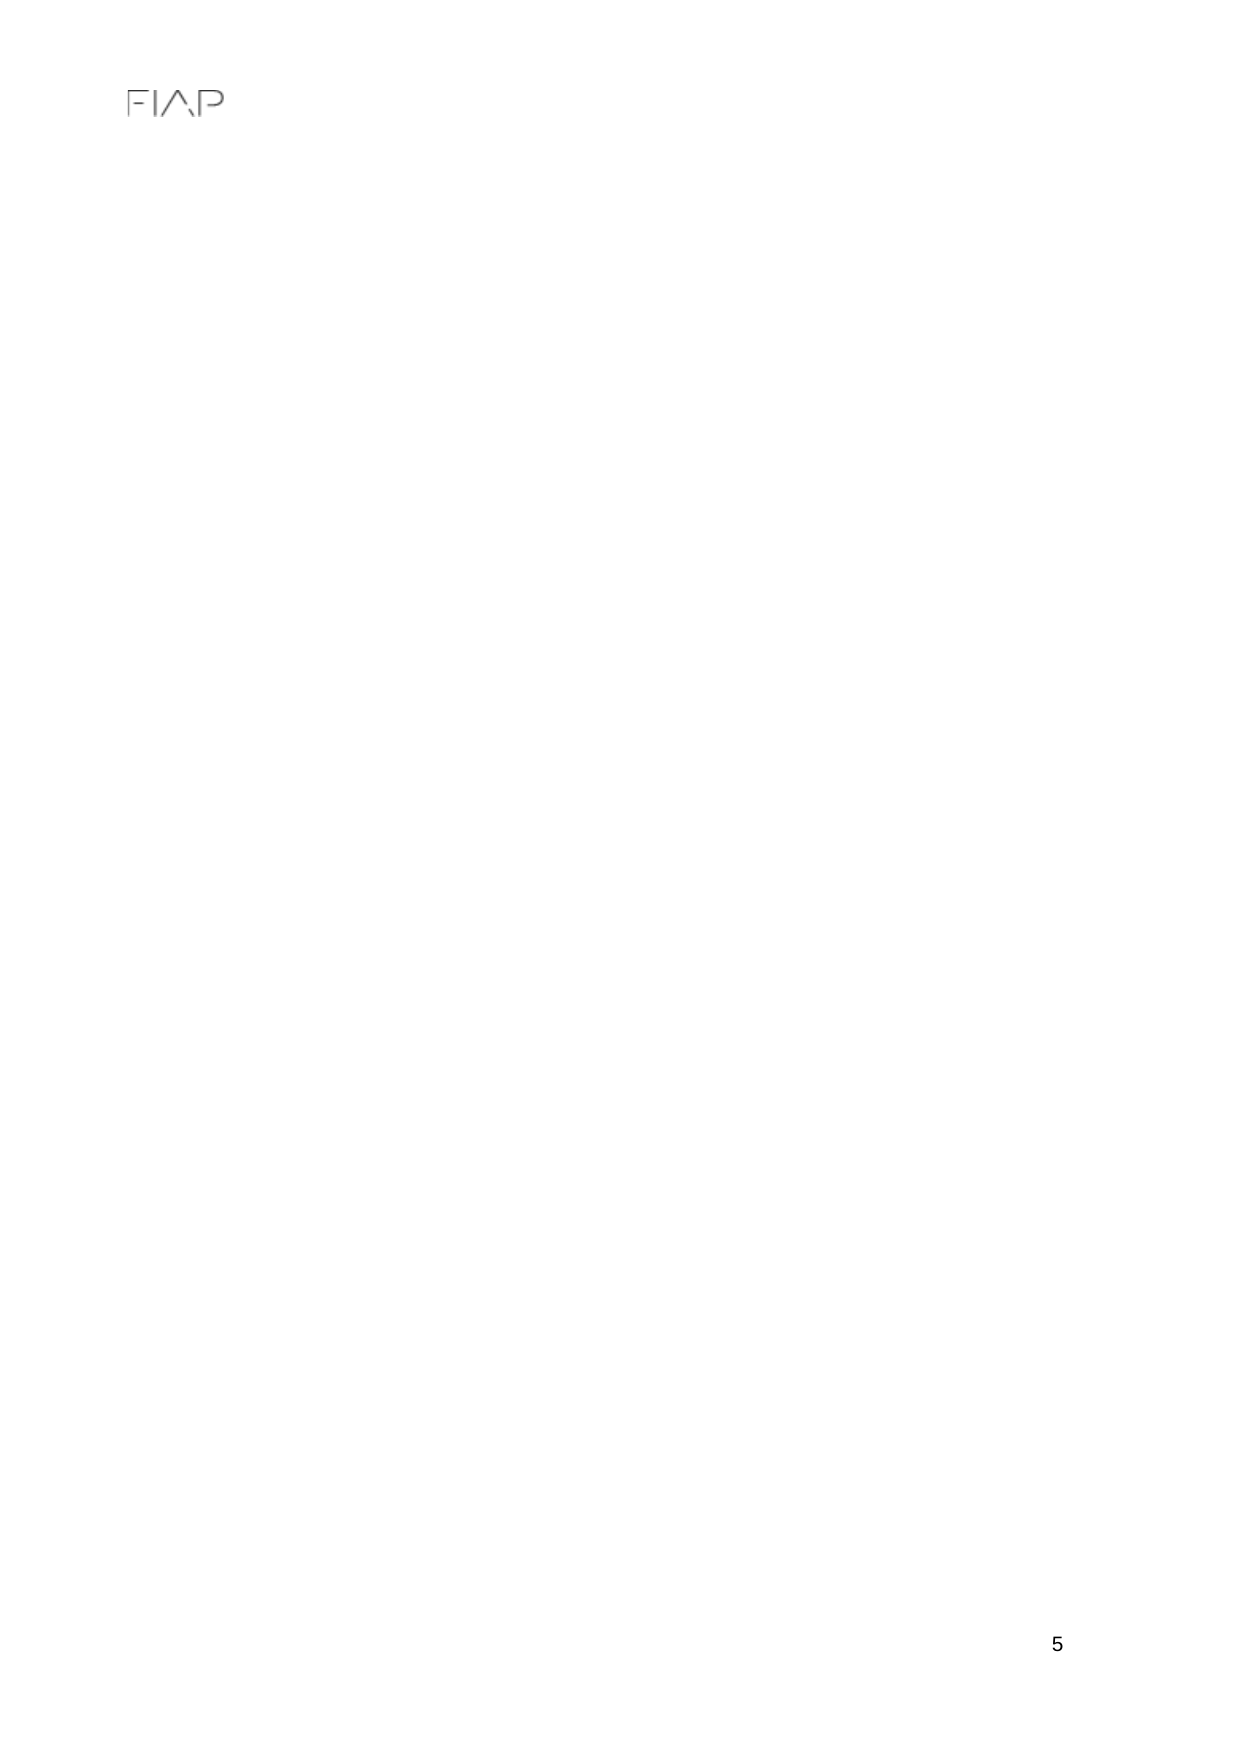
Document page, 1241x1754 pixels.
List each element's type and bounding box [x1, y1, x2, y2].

picture [127, 90, 224, 117]
